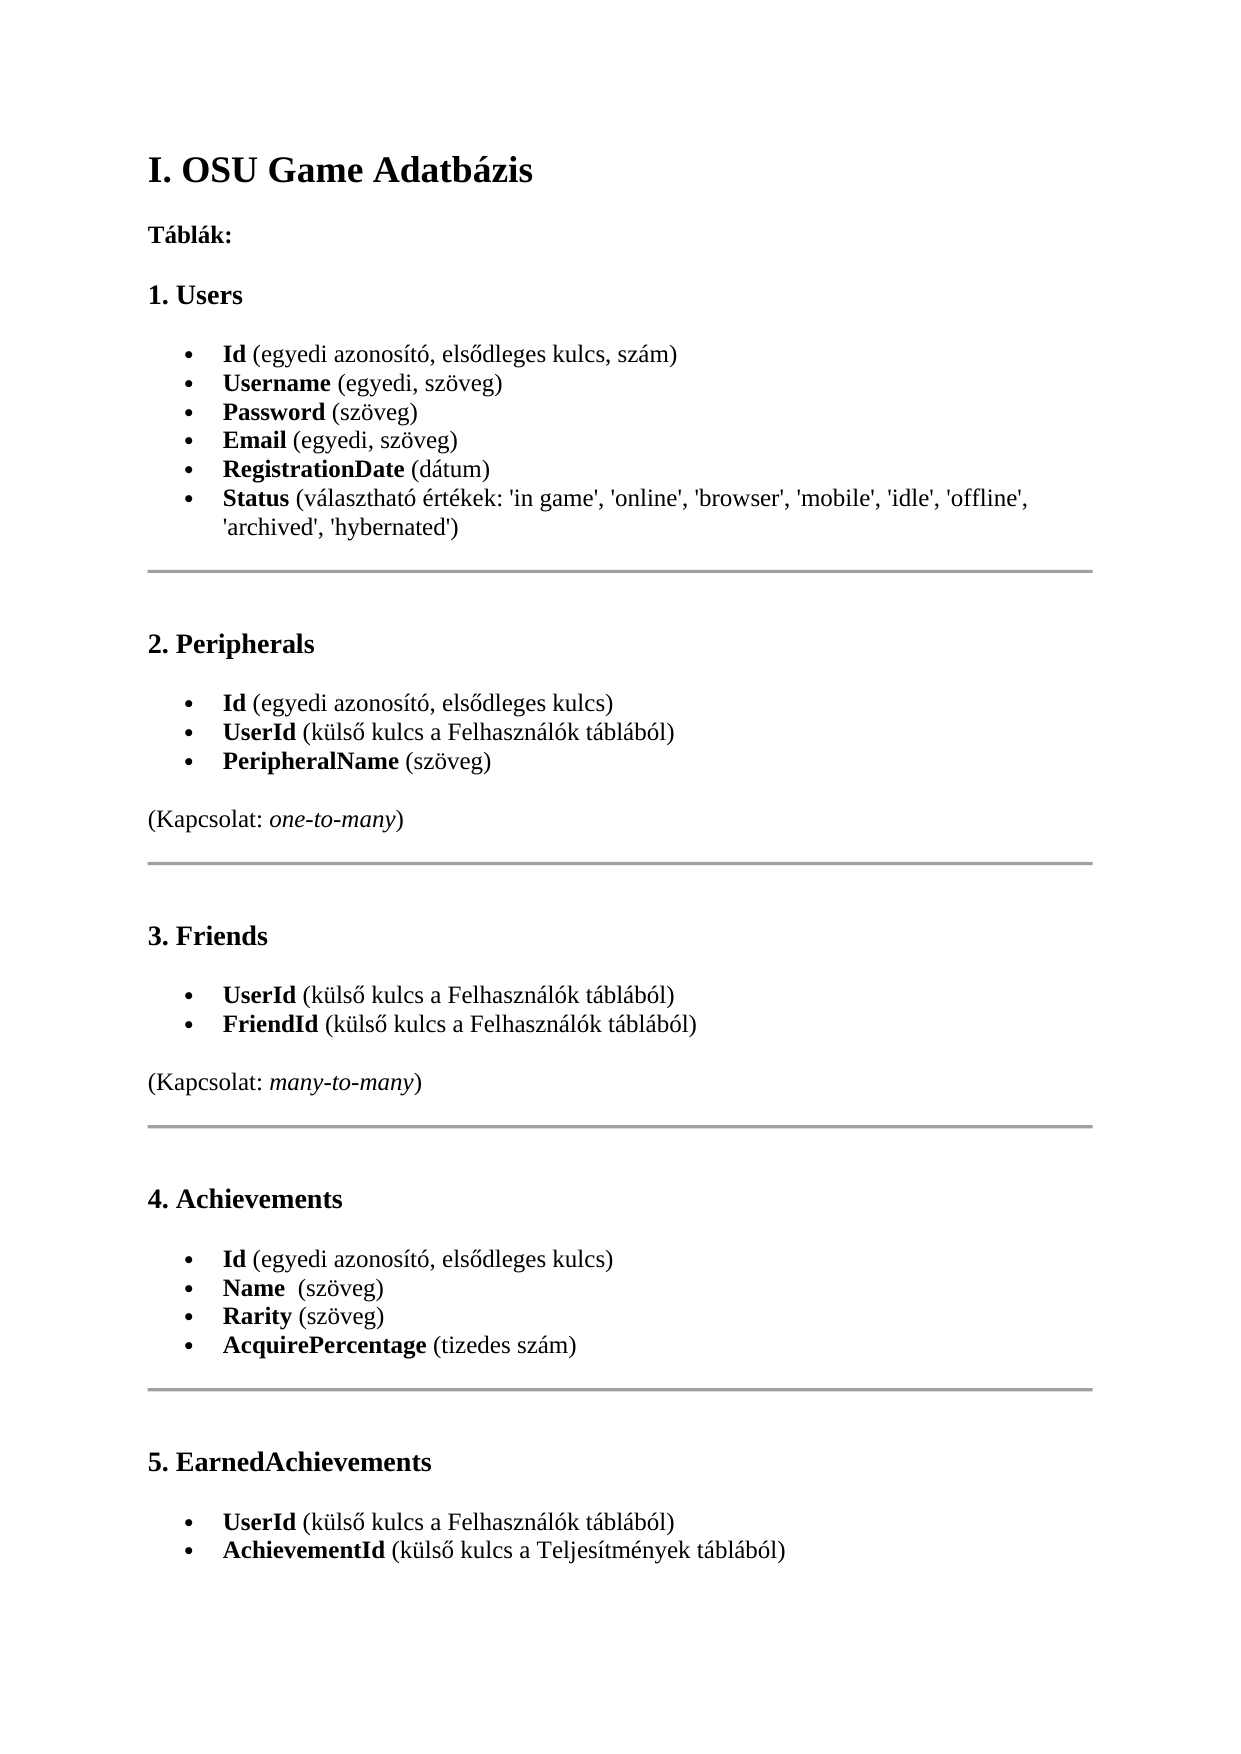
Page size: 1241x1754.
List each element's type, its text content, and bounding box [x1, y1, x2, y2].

list UserId (külső kulcs a Felhasználók táblából) [185, 1507, 1093, 1536]
text Táblák: [148, 220, 1093, 249]
list Id (egyedi azonosító, elsődleges kulcs) [185, 1244, 1093, 1273]
text 4. Achievements [148, 1182, 1093, 1215]
list Name (szöveg) [185, 1273, 1093, 1301]
list RegistrationDate (dátum) [185, 454, 1093, 483]
text (Kapcsolat: many-to-many) [148, 1067, 1093, 1096]
list Status (választható értékek: 'in game', 'online', 'browser', 'mobile', 'idle', 'offline', 'archived', 'hybernated') [185, 483, 1093, 541]
list Id (egyedi azonosító, elsődleges kulcs, szám) [185, 339, 1093, 368]
list Id (egyedi azonosító, elsődleges kulcs) [185, 688, 1093, 717]
list UserId (külső kulcs a Felhasználók táblából) [185, 981, 1093, 1009]
list Password (szöveg) [185, 397, 1093, 426]
list Rarity (szöveg) [185, 1301, 1093, 1330]
list Email (egyedi, szöveg) [185, 426, 1093, 454]
list FriendId (külső kulcs a Felhasználók táblából) [185, 1009, 1093, 1038]
text I. OSU Game Adatbázis [148, 148, 1093, 191]
list AchievementId (külső kulcs a Teljesítmények táblából) [185, 1536, 1093, 1564]
list PeripheralName (szöveg) [185, 746, 1093, 775]
text 5. EarnedAchievements [148, 1445, 1093, 1478]
text (Kapcsolat: one-to-many) [148, 804, 1093, 833]
text 3. Friends [148, 919, 1093, 951]
list Username (egyedi, szöveg) [185, 368, 1093, 397]
text 1. Users [148, 278, 1093, 310]
list UserId (külső kulcs a Felhasználók táblából) [185, 717, 1093, 746]
text 2. Peripherals [148, 627, 1093, 659]
list AcquirePercentage (tizedes szám) [185, 1330, 1093, 1359]
